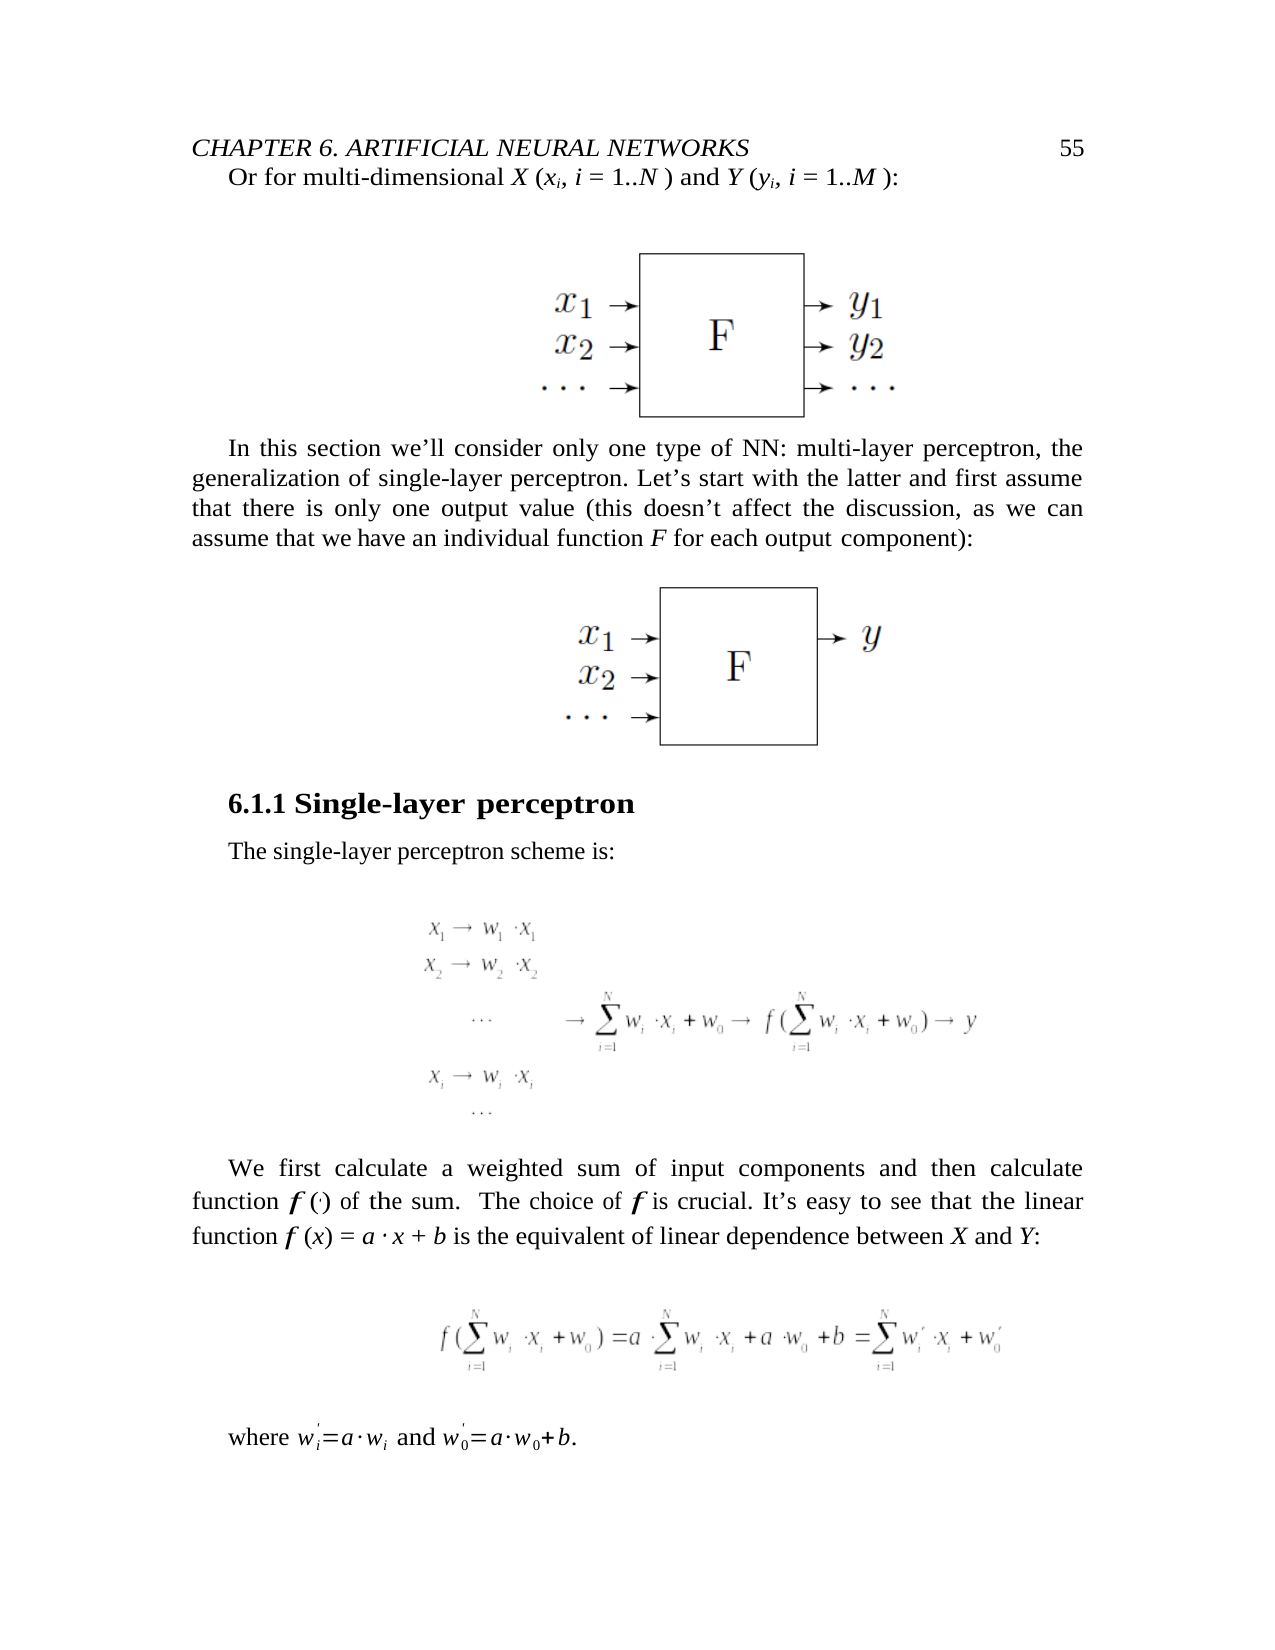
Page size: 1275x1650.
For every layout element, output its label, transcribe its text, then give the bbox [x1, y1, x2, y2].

picture [535, 245, 904, 427]
text We first calculate a weighted sum of input components and then calculate function f (·) of the sum. The choice of f is crucial. It’s easy to see that the linear function f (x) = a · x + b is the equivalent of linear dependence between X and Y: [192, 1153, 1084, 1252]
text In this section we’ll consider only one type of NN: multi-layer perceptron, the generalization of single-layer perceptron. Let’s start with the latter and first assume that there is only one output value (this doesn’t affect the discussion, as we can assume that we have an individual function F for each output component): [192, 433, 1084, 552]
text Or for multi-dimensional X (xi, i = 1..N ) and Y (yi, i = 1..M ): [192, 162, 1210, 191]
text where and . [192, 1419, 1210, 1454]
subtitle Single-layer perceptron [192, 786, 1210, 820]
picture [547, 577, 892, 757]
text The single-layer perceptron scheme is: [192, 836, 1210, 865]
